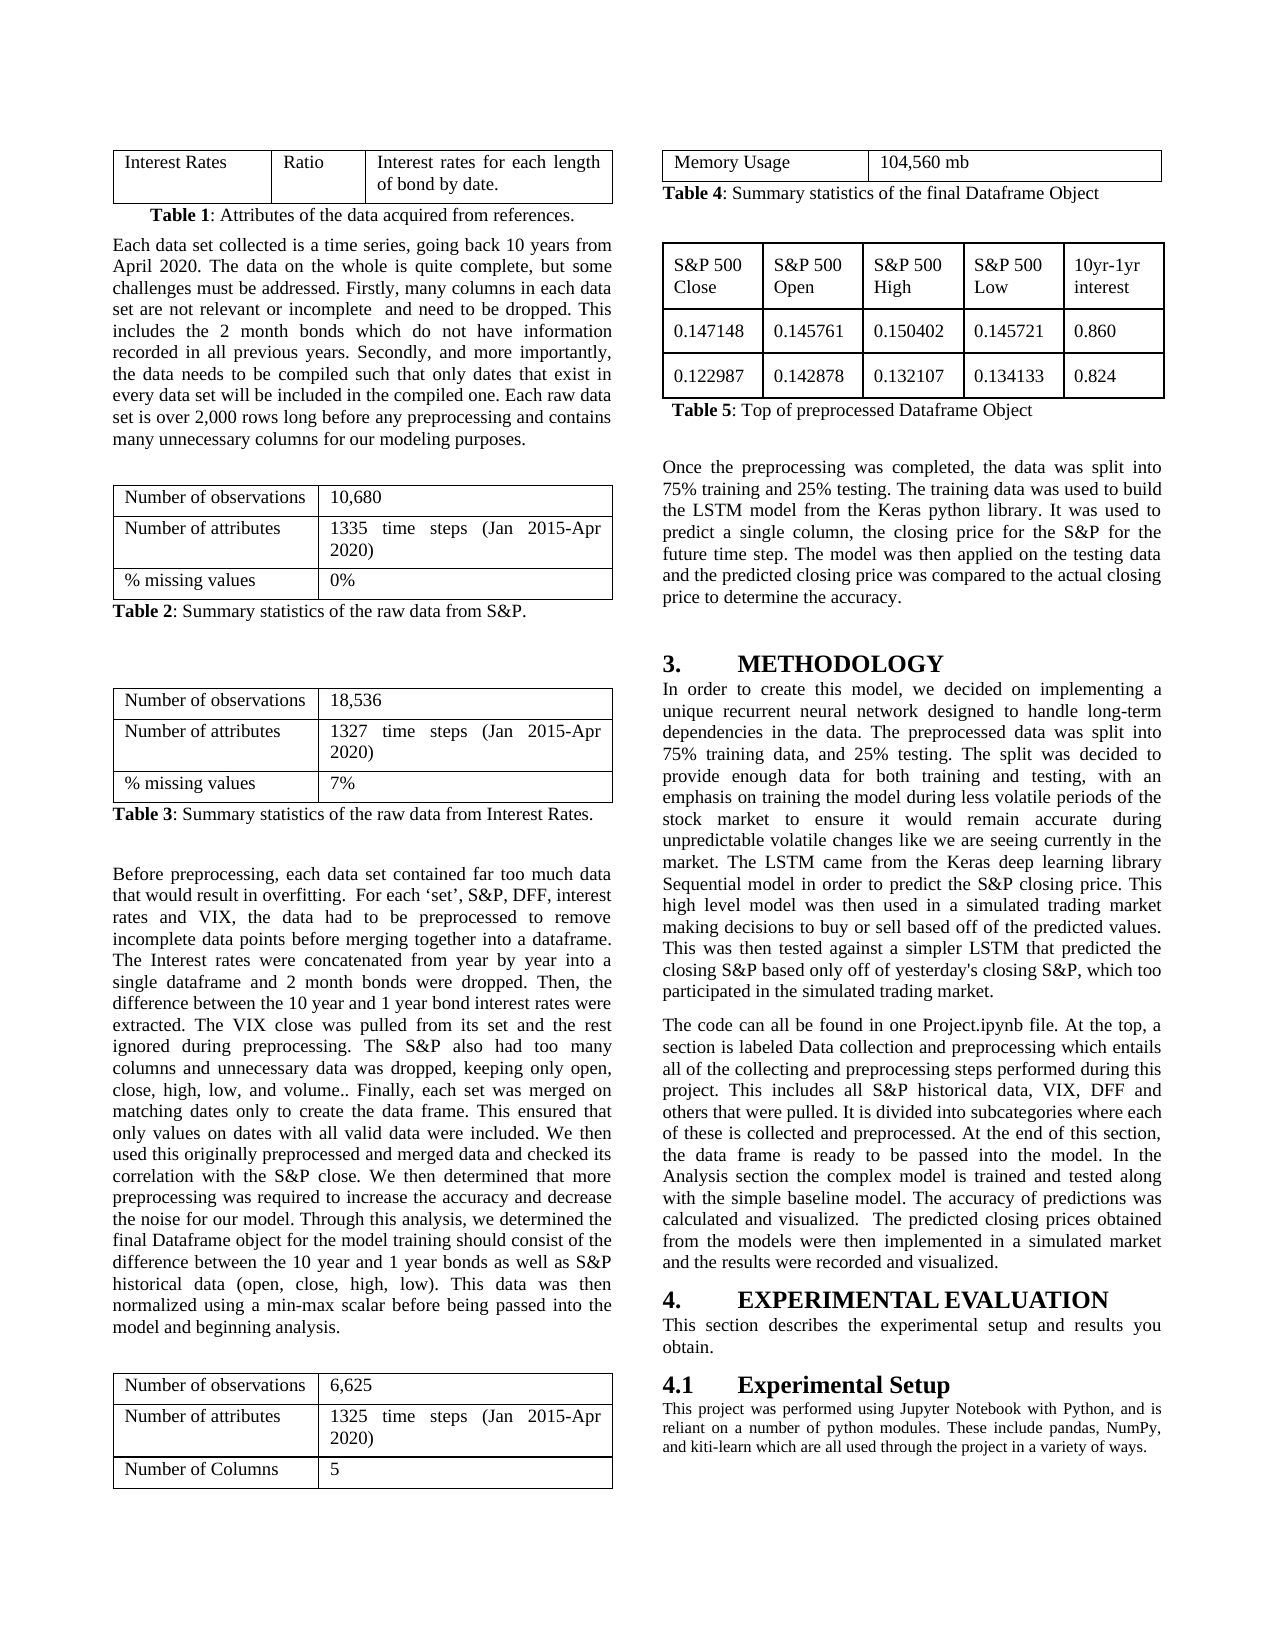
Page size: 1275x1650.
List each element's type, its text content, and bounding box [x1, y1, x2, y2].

table_header S&P 500 Open [764, 244, 862, 308]
table_cell Number of Columns [114, 1458, 318, 1487]
text This section describes the experimental setup and results you obtain. [662, 1314, 1162, 1357]
table_header Number of observations [114, 486, 318, 516]
table_cell 7% [319, 772, 612, 802]
table_header Number of observations [114, 1374, 318, 1404]
table_cell 1327 time steps (Jan 2015-Apr 2020) [319, 720, 612, 771]
text Table 5: Top of preprocessed Dataframe Object [662, 399, 1162, 420]
table_header Number of observations [114, 689, 318, 718]
text The code can all be found in one Project.ipynb file. At the top, a section is labeled Data collection and preprocessing which entails all of the collecting and preprocessing steps performed during this project. This includes all S&P historical data, VIX, DFF and others that were pulled. It is divided into subcategories where each of these is collected and preprocessed. At the end of this section, the data frame is ready to be passed into the model. In the Analysis section the complex model is trained and tested along with the simple baseline model. The accuracy of predictions was calculated and visualized. The predicted closing prices obtained from the models were then implemented in a simulated market and the results were recorded and visualized. [662, 1014, 1162, 1273]
text In order to create this model, we decided on implementing a unique recurrent neural network designed to handle long-term dependencies in the data. The preprocessed data was split into 75% training data, and 25% testing. The split was decided to provide enough data for both training and testing, with an emphasis on training the model during less volatile periods of the stock market to ensure it would remain accurate during unpredictable volatile changes like we are seeing currently in the market. The LSTM came from the Keras deep learning library Sequential model in order to predict the S&P closing price. This high level model was then used in a simulated trading market making decisions to buy or sell based off of the predicted values. This was then tested against a simpler LSTM that predicted the closing S&P based only off of yesterday's closing S&P, which too participated in the simulated trading market. [662, 678, 1162, 1002]
table_cell % missing values [114, 772, 318, 802]
subtitle METHODOLOGY [662, 649, 1162, 678]
text Once the preprocessing was completed, the data was split into 75% training and 25% testing. The training data was used to build the LSTM model from the Keras python library. It was used to predict a single column, the closing price for the S&P for the future time step. The model was then applied on the testing data and the predicted closing price was compared to the actual closing price to determine the accuracy. [662, 456, 1162, 607]
table_header S&P 500 High [864, 244, 963, 308]
table_cell 0.147148 [664, 310, 762, 352]
text Table 2: Summary statistics of the raw data from S&P. [112, 600, 613, 622]
table_cell % missing values [114, 569, 318, 599]
table_cell Number of attributes [114, 517, 318, 568]
table_cell 0.150402 [864, 310, 963, 352]
text This project was performed using Jupyter Notebook with Python, and is reliant on a number of python modules. These include pandas, NumPy, and kiti-learn which are all used through the project in a variety of ways. [662, 1399, 1162, 1456]
table_cell Number of attributes [114, 720, 318, 771]
text Table 3: Summary statistics of the raw data from Interest Rates. [112, 803, 613, 824]
text Each data set collected is a time series, going back 10 years from April 2020. The data on the whole is quite complete, but some challenges must be addressed. Firstly, many columns in each data set are not relevant or incomplete and need to be dropped. This includes the 2 month bonds which do not have information recorded in all previous years. Secondly, and more importantly, the data needs to be compiled such that only dates that exist in every data set will be included in the compiled one. Each raw data set is over 2,000 rows long before any preprocessing and contains many unnecessary columns for our modeling purposes. [112, 233, 613, 449]
table_cell 0% [319, 569, 612, 599]
text Table 1: Attributes of the data acquired from references. [112, 204, 613, 225]
table_cell 0.145721 [965, 310, 1063, 352]
subtitle EXPERIMENTAL EVALUATION [662, 1286, 1162, 1314]
text Table 4: Summary statistics of the final Dataframe Object [662, 182, 1162, 203]
subtitle Experimental Setup [662, 1370, 1162, 1399]
table_header 18,536 [319, 689, 612, 718]
table_cell 0.824 [1065, 354, 1163, 397]
table_cell 104,560 mb [869, 151, 1161, 181]
table_cell 0.142878 [764, 354, 862, 397]
table_cell 5 [319, 1458, 612, 1487]
table_cell Ratio [272, 151, 365, 202]
table_cell Interest rates for each length of bond by date. [366, 151, 612, 202]
table_cell Interest Rates [114, 151, 271, 202]
table_header 10,680 [319, 486, 612, 516]
text Before preprocessing, each data set contained far too much data that would result in overfitting. For each ‘set’, S&P, DFF, interest rates and VIX, the data had to be preprocessed to remove incomplete data points before merging together into a dataframe. The Interest rates were concatenated from year by year into a single dataframe and 2 month bonds were dropped. Then, the difference between the 10 year and 1 year bond interest rates were extracted. The VIX close was pulled from its set and the rest ignored during preprocessing. The S&P also had too many columns and unnecessary data was dropped, keeping only open, close, high, low, and volume.. Finally, each set was merged on matching dates only to create the data frame. This ensured that only values on dates with all valid data were included. We then used this originally preprocessed and merged data and checked its correlation with the S&P close. We then determined that more preprocessing was required to increase the accuracy and decrease the noise for our model. Through this analysis, we determined the final Dataframe object for the model training should consist of the difference between the 10 year and 1 year bonds as well as S&P historical data (open, close, high, low). This data was then normalized using a min-max scalar before being passed into the model and beginning analysis. [112, 863, 613, 1337]
table_cell Number of attributes [114, 1405, 318, 1456]
table_cell 1325 time steps (Jan 2015-Apr 2020) [319, 1405, 612, 1456]
table_cell 0.132107 [864, 354, 963, 397]
table_header S&P 500 Low [965, 244, 1063, 308]
table_header 10yr-1yr interest [1065, 244, 1163, 308]
table_header S&P 500 Close [664, 244, 762, 308]
table_cell 1335 time steps (Jan 2015-Apr 2020) [319, 517, 612, 568]
table_cell 0.134133 [965, 354, 1063, 397]
table_cell 0.122987 [664, 354, 762, 397]
table_cell Memory Usage [663, 151, 868, 181]
table_cell 0.860 [1065, 310, 1163, 352]
table_cell 0.145761 [764, 310, 862, 352]
table_header 6,625 [319, 1374, 612, 1404]
